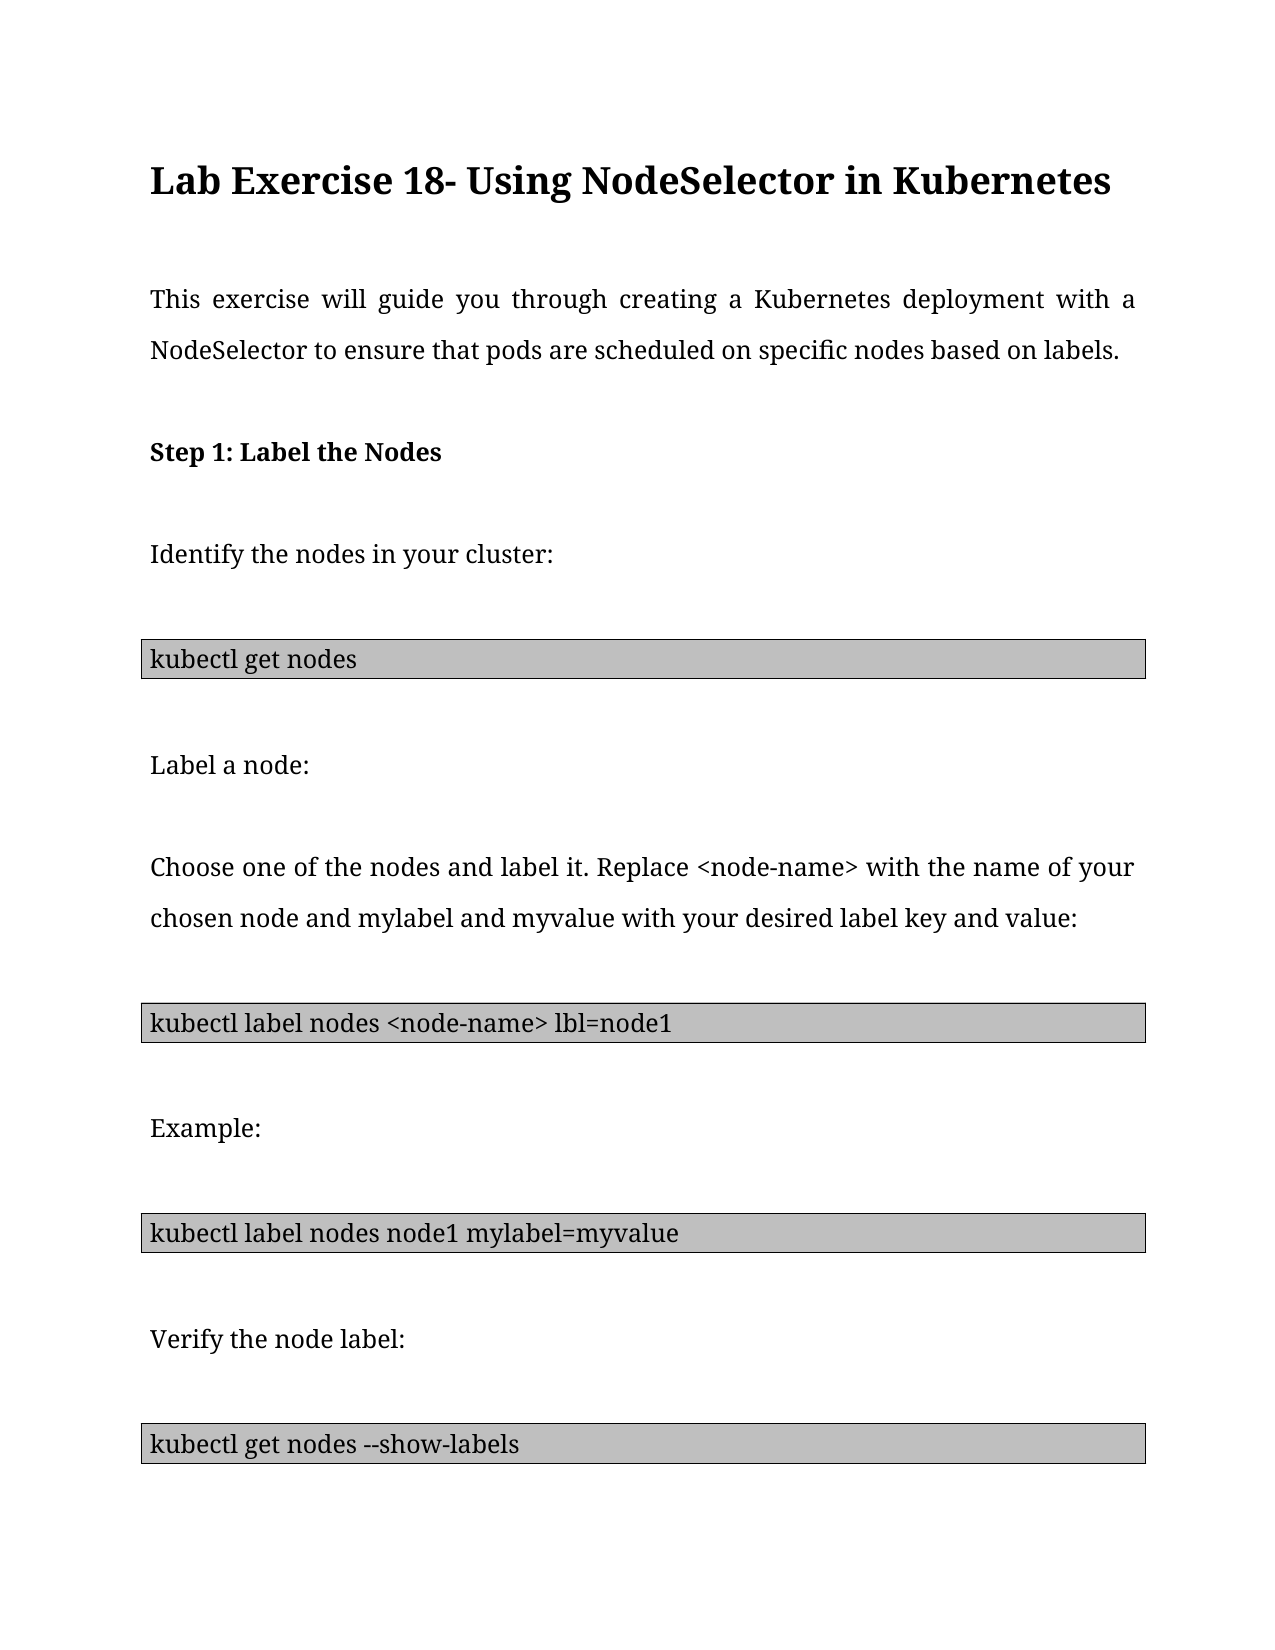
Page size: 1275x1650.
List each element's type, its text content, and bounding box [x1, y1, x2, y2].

text kubectl label nodes <node-name> lbl=node1 [142, 1004, 1145, 1042]
text Step 1: Label the Nodes [150, 435, 1137, 469]
text kubectl label nodes node1 mylabel=myvalue [142, 1214, 1145, 1252]
text Example: [150, 1111, 1137, 1145]
text This exercise will guide you through creating a Kubernetes deployment with a NodeSelector to ensure that pods are scheduled on specific nodes based on labels. [150, 282, 1137, 367]
text kubectl get nodes [142, 640, 1145, 678]
text Verify the node label: [150, 1321, 1137, 1355]
text Identify the nodes in your cluster: [150, 537, 1137, 571]
text Lab Exercise 18- Using NodeSelector in Kubernetes [150, 154, 1137, 205]
text Choose one of the nodes and label it. Replace <node-name> with the name of your chosen node and mylabel and myvalue with your desired label key and value: [150, 849, 1137, 934]
text kubectl get nodes --show-labels [142, 1424, 1145, 1463]
text Label a node: [150, 747, 1137, 781]
